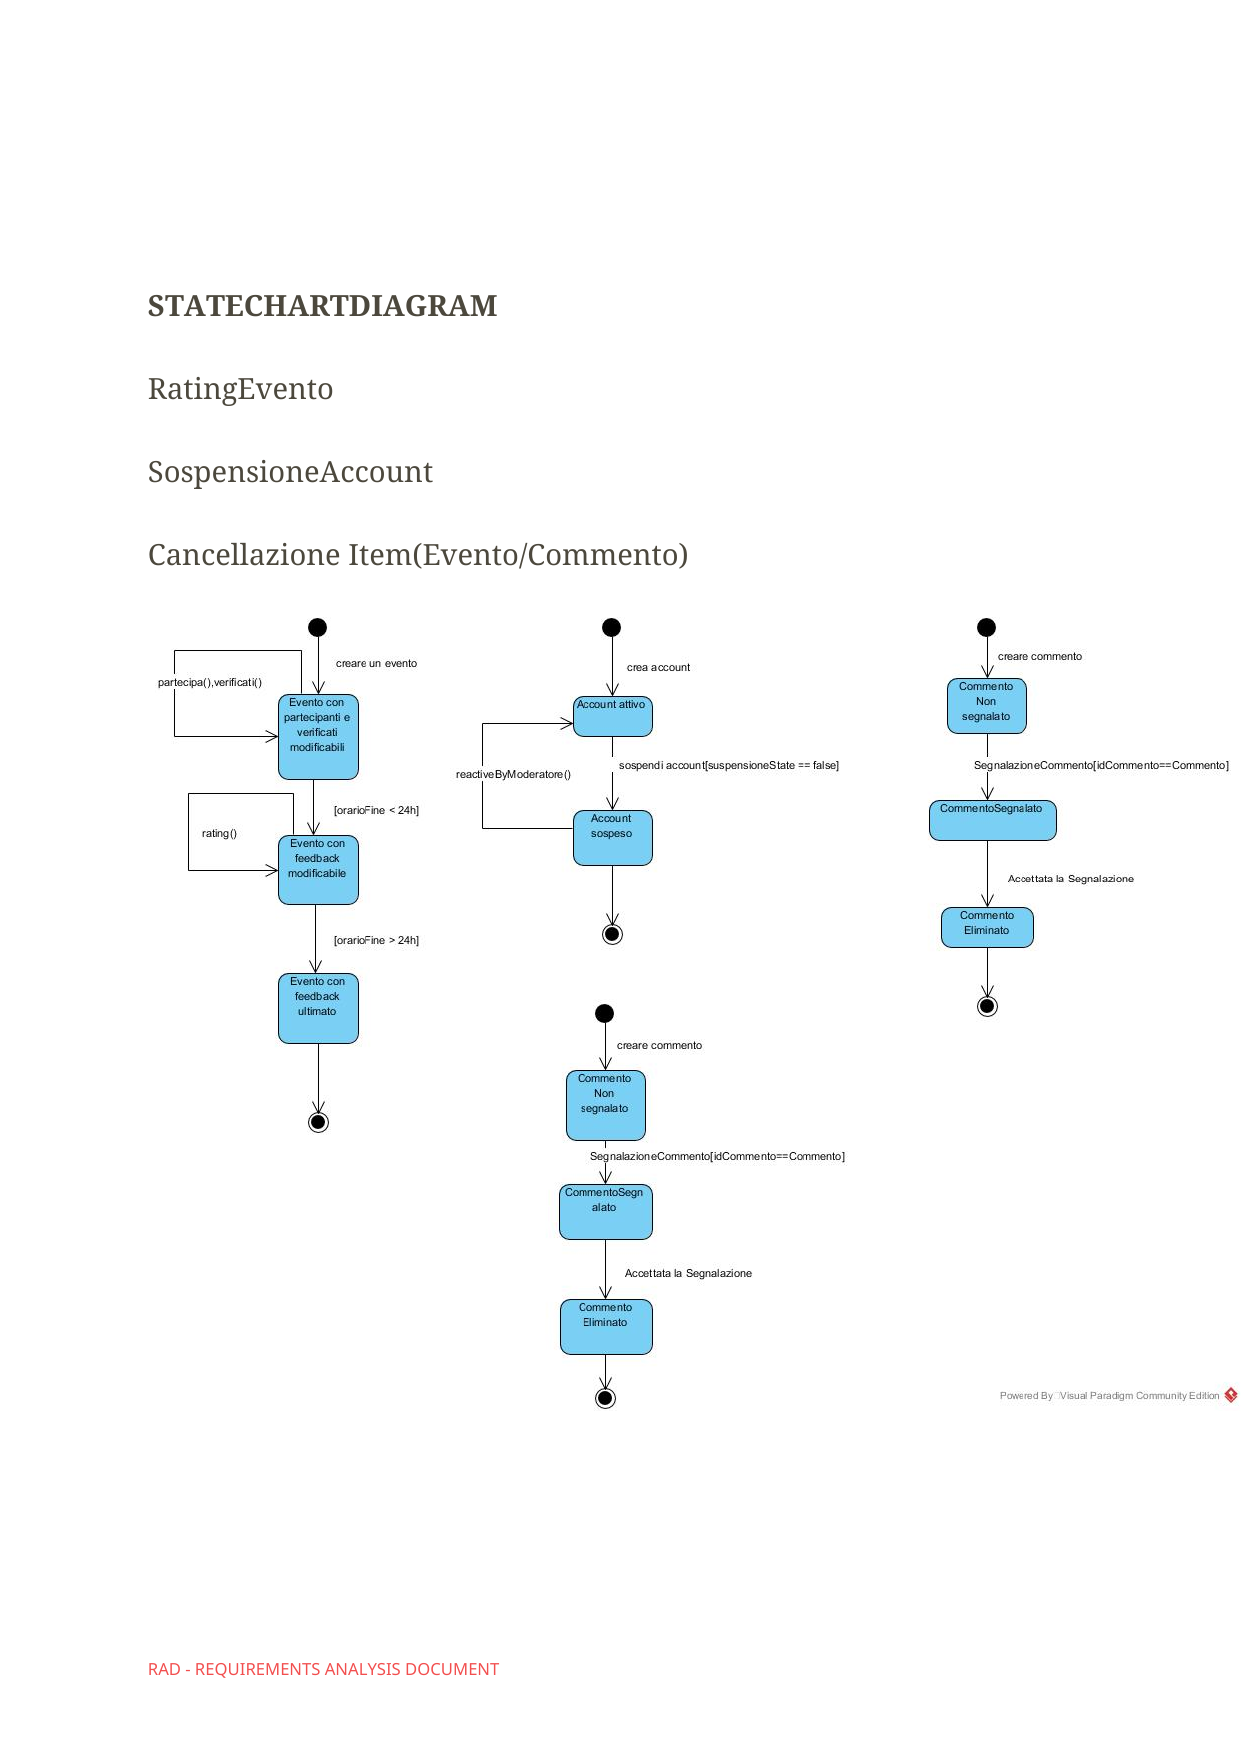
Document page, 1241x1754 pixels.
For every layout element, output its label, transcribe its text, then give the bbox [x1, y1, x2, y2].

picture [147, 617, 1241, 1411]
text Cancellazione Item(Evento/Commento) [148, 534, 1092, 574]
text STATECHARTDIAGRAM [148, 285, 1092, 325]
text RatingEvento [148, 368, 1092, 408]
text SospensioneAccount [148, 451, 1092, 491]
